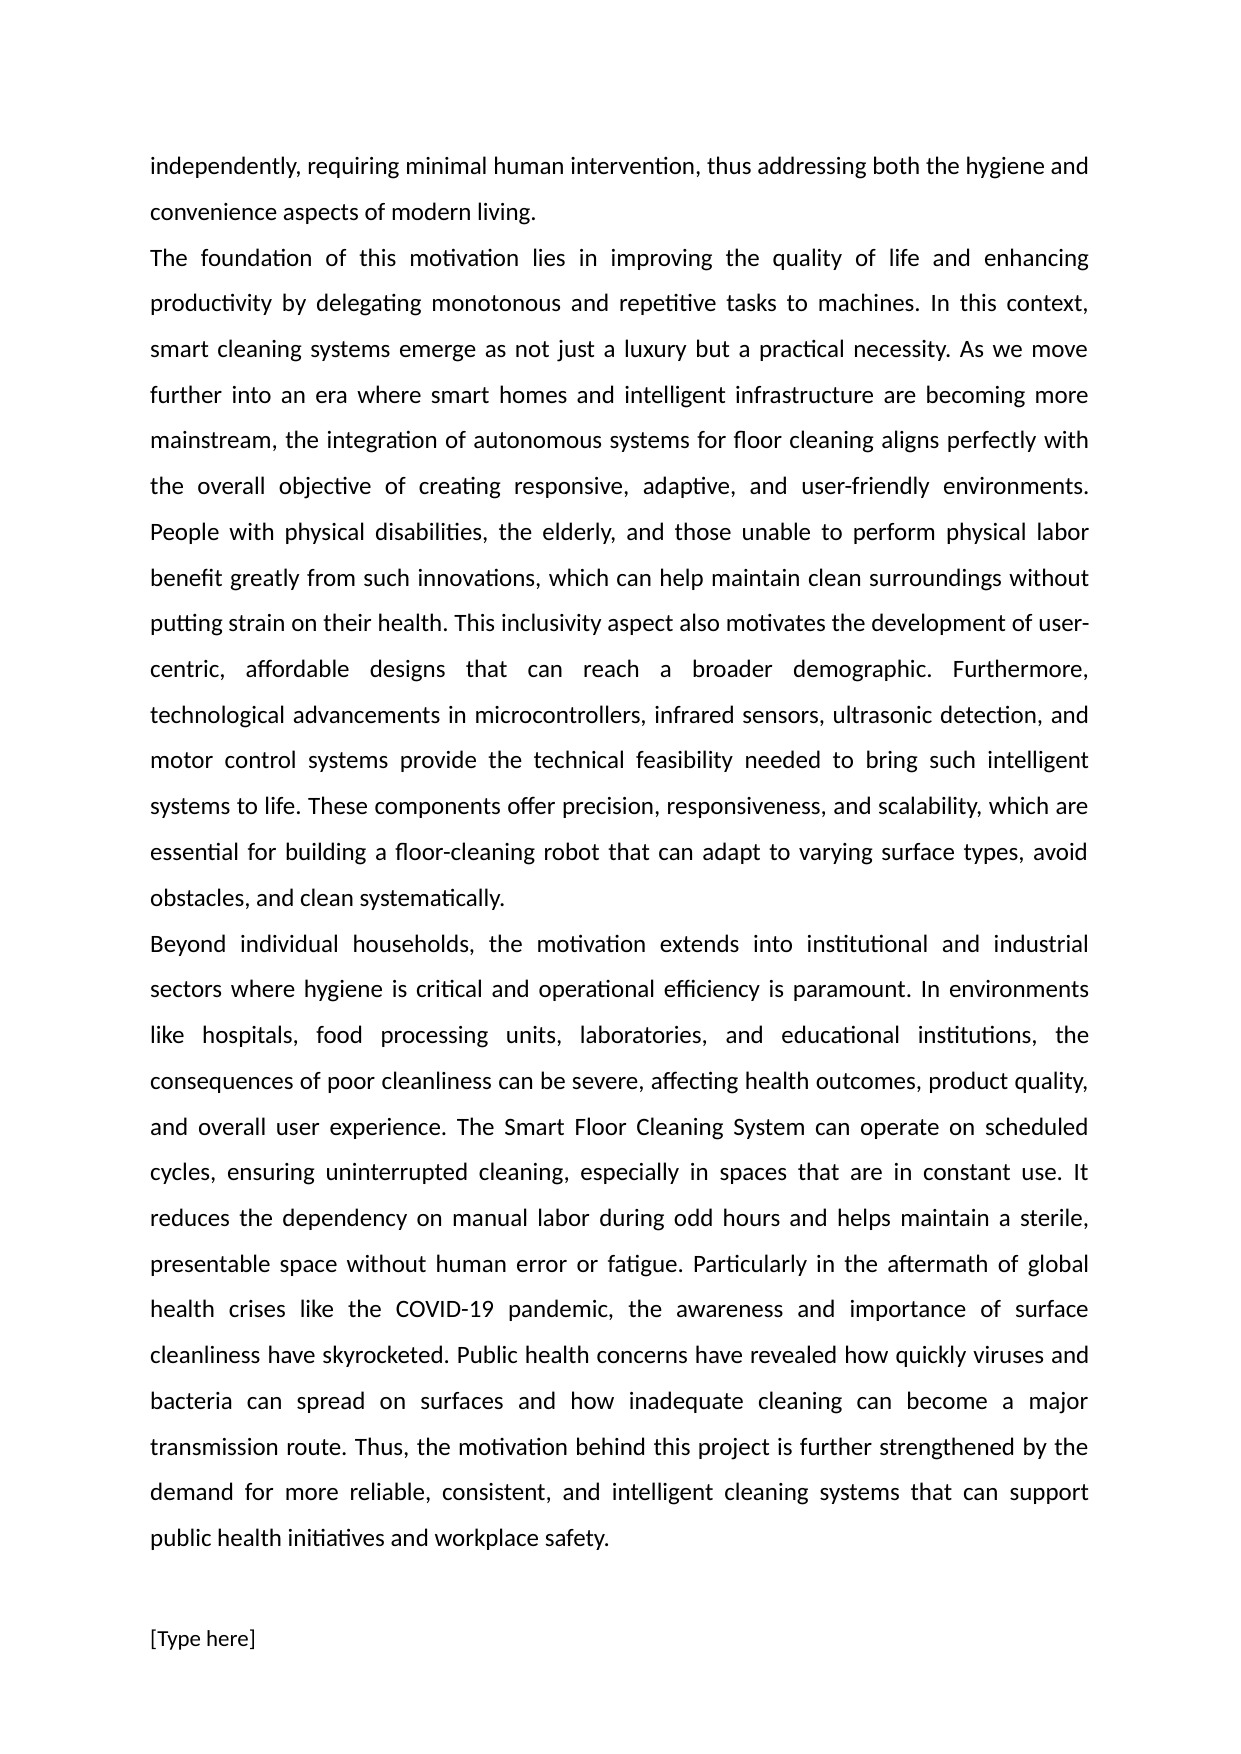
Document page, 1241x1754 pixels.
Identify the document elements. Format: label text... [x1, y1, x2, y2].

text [150, 150, 1090, 226]
text The foundation of this motivation lies in improving the quality of life and enhancing productivity by delegating monotonous and repetitive tasks to machines. In this context, smart cleaning systems emerge as not just a luxury but a practical necessity. As we move further into an era where smart homes and intelligent infrastructure are becoming more mainstream, the integration of autonomous systems for floor cleaning aligns perfectly with the overall objective of creating responsive, adaptive, and user-friendly environments. People with physical disabilities, the elderly, and those unable to perform physical labor benefit greatly from such innovations, which can help maintain clean surroundings without putting strain on their health. This inclusivity aspect also motivates the development of user-centric, affordable designs that can reach a broader demographic. Furthermore, technological advancements in microcontrollers, infrared sensors, ultrasonic detection, and motor control systems provide the technical feasibility needed to bring such intelligent systems to life. These components offer precision, responsiveness, and scalability, which are essential for building a floor-cleaning robot that can adapt to varying surface types, avoid obstacles, and clean systematically. [150, 242, 1090, 912]
text Beyond individual households, the motivation extends into institutional and industrial sectors where hygiene is critical and operational efficiency is paramount. In environments like hospitals, food processing units, laboratories, and educational institutions, the consequences of poor cleanliness can be severe, affecting health outcomes, product quality, and overall user experience. The Smart Floor Cleaning System can operate on scheduled cycles, ensuring uninterrupted cleaning, especially in spaces that are in constant use. It reduces the dependency on manual labor during odd hours and helps maintain a sterile, presentable space without human error or fatigue. Particularly in the aftermath of global health crises like the COVID-19 pandemic, the awareness and importance of surface cleanliness have skyrocketed. Public health concerns have revealed how quickly viruses and bacteria can spread on surfaces and how inadequate cleaning can become a major transmission route. Thus, the motivation behind this project is further strengthened by the demand for more reliable, consistent, and intelligent cleaning systems that can support public health initiatives and workplace safety. [150, 928, 1090, 1553]
